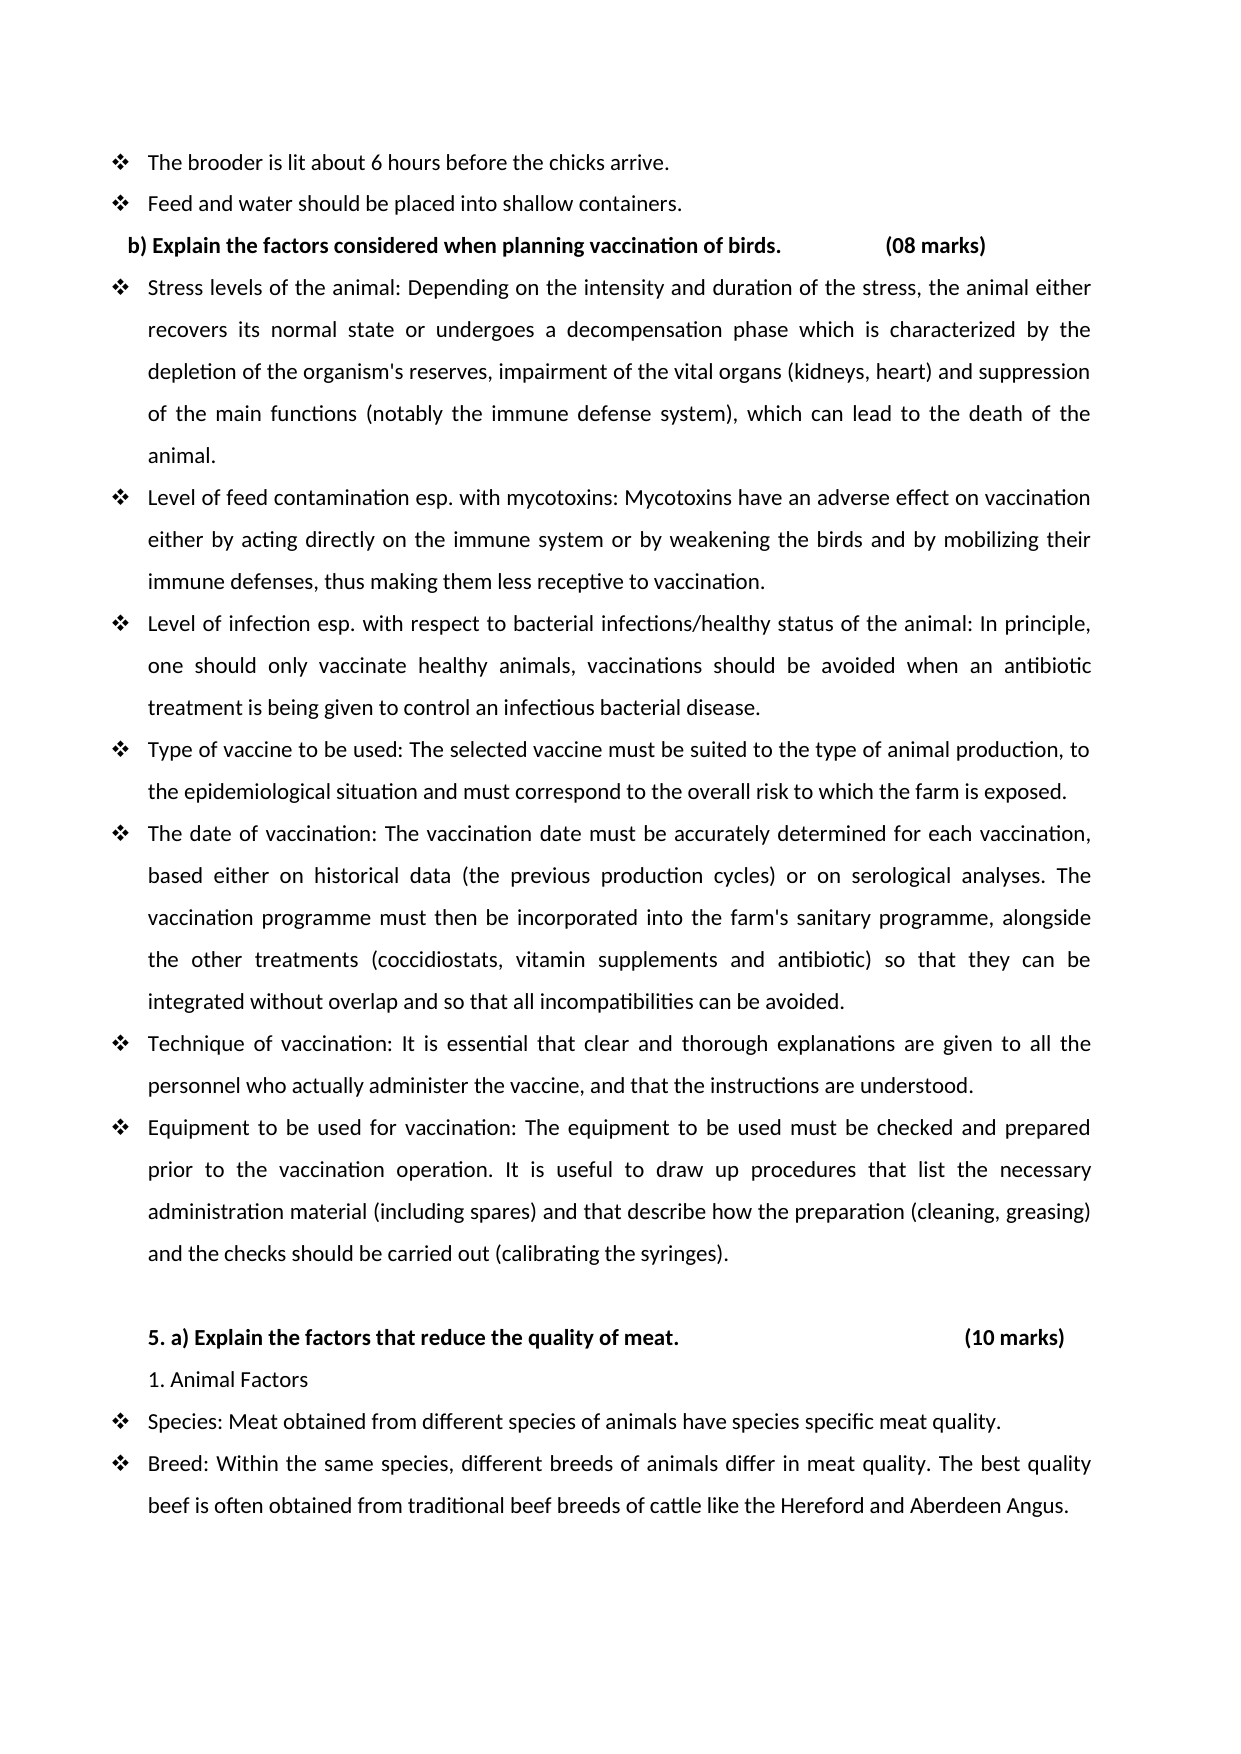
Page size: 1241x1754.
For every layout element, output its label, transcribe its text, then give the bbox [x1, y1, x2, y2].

list Species: Meat obtained from different species of animals have species specific meat quality. [110, 1407, 1093, 1435]
list Level of feed contamination esp. with mycotoxins: Mycotoxins have an adverse effect on vaccination either by acting directly on the immune system or by weakening the birds and by mobilizing their immune defenses, thus making them less receptive to vaccination. [110, 483, 1093, 595]
list Type of vaccine to be used: The selected vaccine must be suited to the type of animal production, to the epidemiological situation and must correspond to the overall risk to which the farm is exposed. [110, 735, 1093, 805]
list Feed and water should be placed into shallow containers. [110, 189, 1093, 218]
list Technique of vaccination: It is essential that clear and thorough explanations are given to all the personnel who actually administer the vaccine, and that the instructions are understood. [110, 1029, 1093, 1099]
list Equipment to be used for vaccination: The equipment to be used must be checked and prepared prior to the vaccination operation. It is useful to draw up procedures that list the necessary administration material (including spares) and that describe how the preparation (cleaning, greasing) and the checks should be carried out (calibrating the syringes). [110, 1113, 1093, 1267]
list Breed: Within the same species, different breeds of animals differ in meat quality. The best quality beef is often obtained from traditional beef breeds of cattle like the Hereford and Aberdeen Angus. [110, 1449, 1093, 1519]
list The brooder is lit about 6 hours before the chicks arrive. [110, 148, 1093, 176]
text 1. Animal Factors [148, 1365, 1093, 1393]
list The date of vaccination: The vaccination date must be accurately determined for each vaccination, based either on historical data (the previous production cycles) or on serological analyses. The vaccination programme must then be incorporated into the farm's sanitary programme, alongside the other treatments (coccidiostats, vitamin supplements and antibiotic) so that they can be integrated without overlap and so that all incompatibilities can be avoided. [110, 819, 1093, 1015]
text b) Explain the factors considered when planning vaccination of birds. (08 marks) [91, 232, 1093, 259]
list Level of infection esp. with respect to bacterial infections/healthy status of the animal: In principle, one should only vaccinate healthy animals, vaccinations should be avoided when an antibiotic treatment is being given to control an infectious bacterial disease. [110, 609, 1093, 721]
list Stress levels of the animal: Depending on the intensity and duration of the stress, the animal either recovers its normal state or undergoes a decompensation phase which is characterized by the depletion of the organism's reserves, impairment of the vital organs (kidneys, heart) and suppression of the main functions (notably the immune defense system), which can lead to the death of the animal. [110, 273, 1093, 469]
text 5. a) Explain the factors that reduce the quality of meat. (10 marks) [148, 1323, 1093, 1351]
